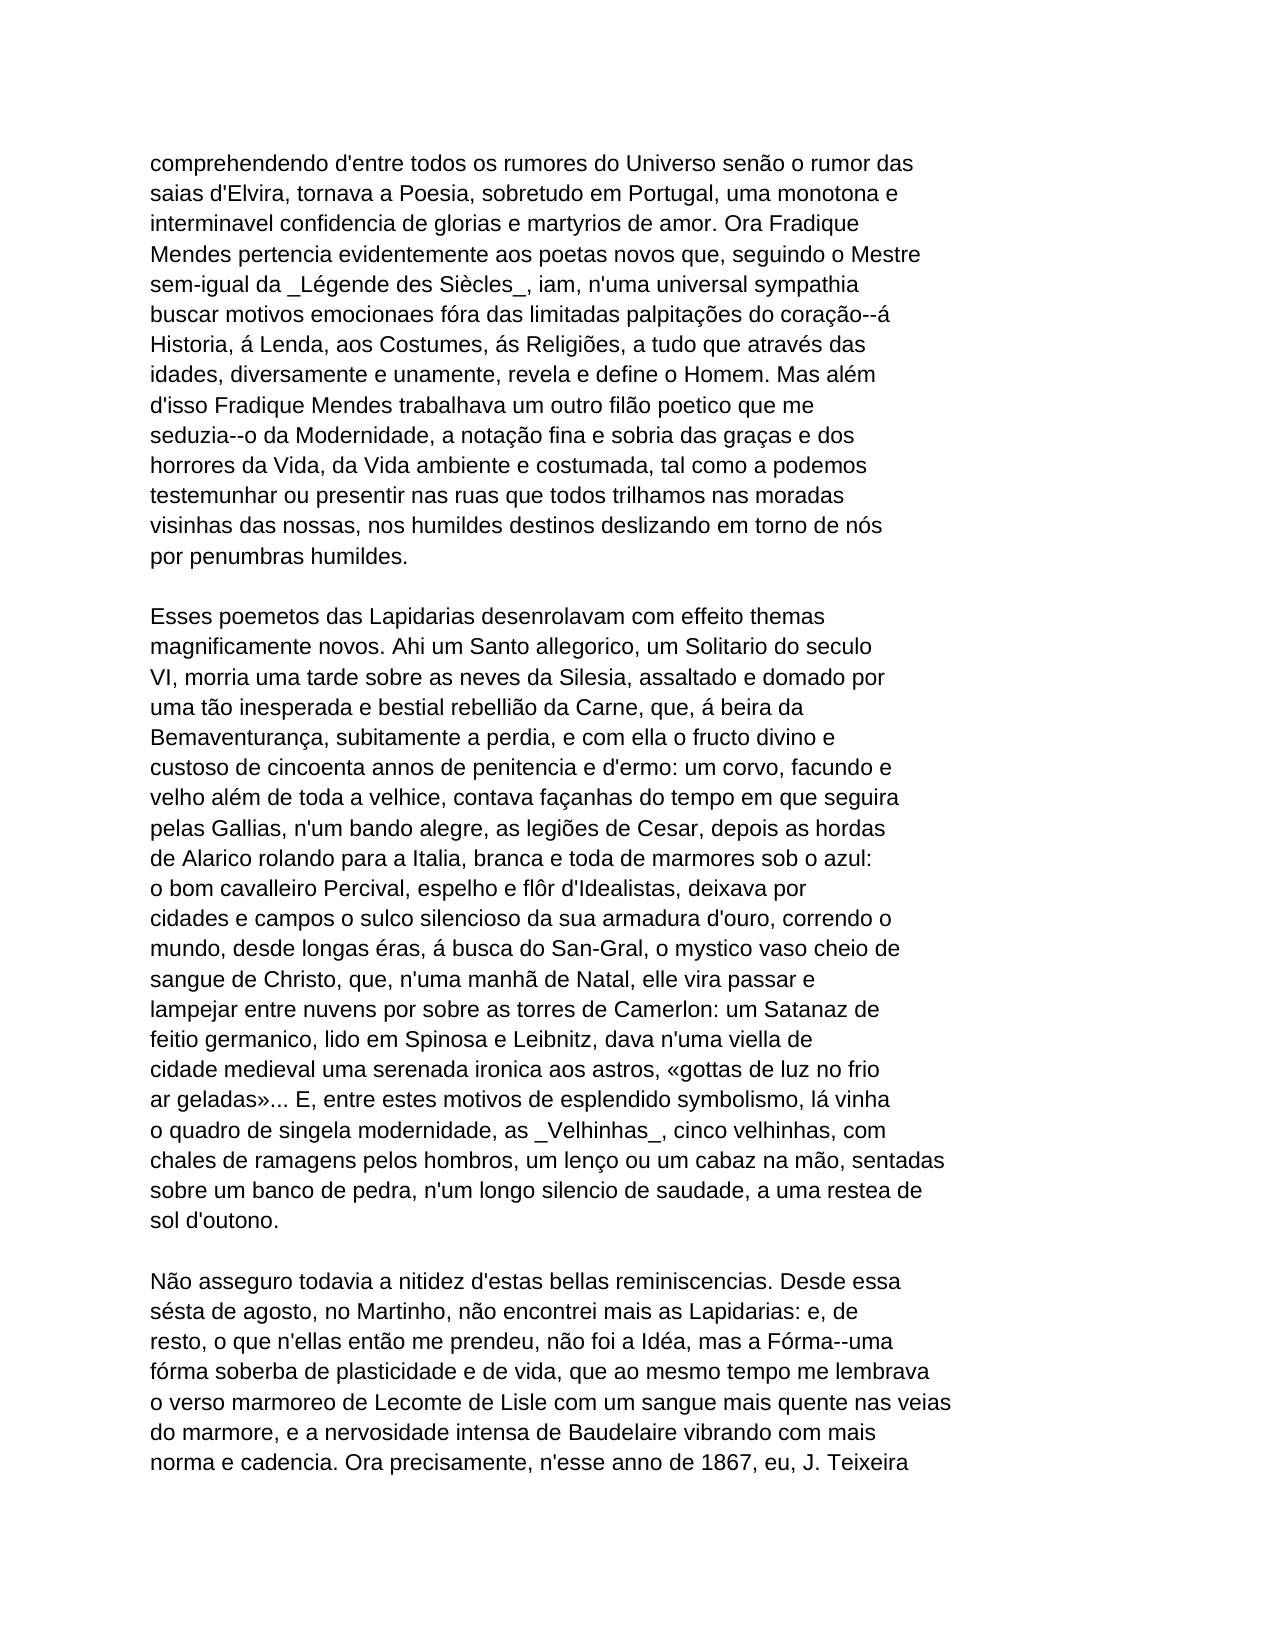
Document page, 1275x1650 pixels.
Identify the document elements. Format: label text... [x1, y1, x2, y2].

text VI, morria uma tarde sobre as neves da Silesia, assaltado e domado por [150, 663, 1125, 690]
text sem-igual da _Légende des Siècles_, iam, n'uma universal sympathia [150, 271, 1125, 297]
text velho além de toda a velhice, contava façanhas do tempo em que seguira [150, 784, 1125, 811]
text chales de ramagens pelos hombros, um lenço ou um cabaz na mão, sentadas [150, 1147, 1125, 1173]
text custoso de cincoenta annos de penitencia e d'ermo: um corvo, facundo e [150, 754, 1125, 781]
text de Alarico rolando para a Italia, branca e toda de marmores sob o azul: [150, 845, 1125, 871]
text fórma soberba de plasticidade e de vida, que ao mesmo tempo me lembrava [150, 1358, 1125, 1385]
text d'isso Fradique Mendes trabalhava um outro filão poetico que me [150, 392, 1125, 418]
text sobre um banco de pedra, n'um longo silencio de saudade, a uma restea de [150, 1177, 1125, 1203]
text o verso marmoreo de Lecomte de Lisle com um sangue mais quente nas veias [150, 1388, 1125, 1415]
text visinhas das nossas, nos humildes destinos deslizando em torno de nós [150, 512, 1125, 539]
text norma e cadencia. Ora precisamente, n'esse anno de 1867, eu, J. Teixeira [150, 1449, 1125, 1475]
text por penumbras humildes. [150, 543, 1125, 569]
text testemunhar ou presentir nas ruas que todos trilhamos nas moradas [150, 482, 1125, 509]
text Não asseguro todavia a nitidez d'estas bellas reminiscencias. Desde essa [150, 1268, 1125, 1294]
text cidades e campos o sulco silencioso da sua armadura d'ouro, correndo o [150, 905, 1125, 932]
text sésta de agosto, no Martinho, não encontrei mais as Lapidarias: e, de [150, 1298, 1125, 1324]
text resto, o que n'ellas então me prendeu, não foi a Idéa, mas a Fórma--uma [150, 1328, 1125, 1354]
text lampejar entre nuvens por sobre as torres de Camerlon: um Satanaz de [150, 996, 1125, 1022]
text Bemaventurança, subitamente a perdia, e com ella o fructo divino e [150, 724, 1125, 750]
text horrores da Vida, da Vida ambiente e costumada, tal como a podemos [150, 452, 1125, 478]
text Historia, á Lenda, aos Costumes, ás Religiões, a tudo que através das [150, 331, 1125, 358]
text sangue de Christo, que, n'uma manhã de Natal, elle vira passar e [150, 966, 1125, 992]
text comprehendendo d'entre todos os rumores do Universo senão o rumor das [150, 150, 1125, 176]
text do marmore, e a nervosidade intensa de Baudelaire vibrando com mais [150, 1419, 1125, 1445]
text mundo, desde longas éras, á busca do San-Gral, o mystico vaso cheio de [150, 935, 1125, 962]
text ar geladas»... E, entre estes motivos de esplendido symbolismo, lá vinha [150, 1086, 1125, 1113]
text Mendes pertencia evidentemente aos poetas novos que, seguindo o Mestre [150, 241, 1125, 267]
text magnificamente novos. Ahi um Santo allegorico, um Solitario do seculo [150, 633, 1125, 660]
text cidade medieval uma serenada ironica aos astros, «gottas de luz no frio [150, 1056, 1125, 1083]
text o quadro de singela modernidade, as _Velhinhas_, cinco velhinhas, com [150, 1117, 1125, 1143]
text seduzia--o da Modernidade, a notação fina e sobria das graças e dos [150, 422, 1125, 448]
text Esses poemetos das Lapidarias desenrolavam com effeito themas [150, 603, 1125, 629]
text saias d'Elvira, tornava a Poesia, sobretudo em Portugal, uma monotona e [150, 180, 1125, 207]
text idades, diversamente e unamente, revela e define o Homem. Mas além [150, 361, 1125, 388]
text feitio germanico, lido em Spinosa e Leibnitz, dava n'uma viella de [150, 1026, 1125, 1052]
text buscar motivos emocionaes fóra das limitadas palpitações do coração--á [150, 301, 1125, 327]
text interminavel confidencia de glorias e martyrios de amor. Ora Fradique [150, 210, 1125, 237]
text sol d'outono. [150, 1207, 1125, 1234]
text o bom cavalleiro Percival, espelho e flôr d'Idealistas, deixava por [150, 875, 1125, 901]
text uma tão inesperada e bestial rebellião da Carne, que, á beira da [150, 694, 1125, 720]
text pelas Gallias, n'um bando alegre, as legiões de Cesar, depois as hordas [150, 814, 1125, 841]
